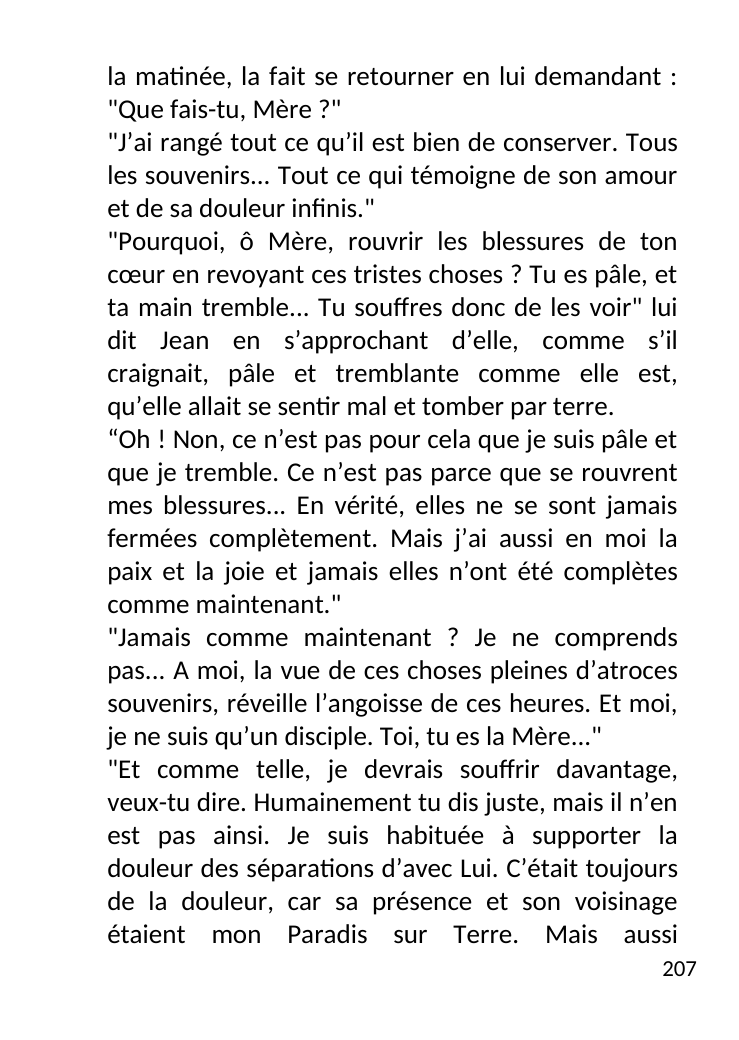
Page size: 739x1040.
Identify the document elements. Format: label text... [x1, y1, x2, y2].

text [107, 752, 678, 951]
text "J’ai rangé tout ce qu’il est bien de conserver. Tous les souvenirs... Tout ce qui témoigne de son amour et de sa douleur infinis." [107, 125, 678, 224]
text "Pourquoi, ô Mère, rouvrir les blessures de ton cœur en revoyant ces tristes choses ? Tu es pâle, et ta main tremble... Tu souffres donc de les voir" lui dit Jean en s’approchant d’elle, comme s’il craignait, pâle et tremblante comme elle est, qu’elle allait se sentir mal et tomber par terre. [107, 224, 678, 422]
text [107, 59, 678, 125]
text "Jamais comme maintenant ? Je ne comprends pas... A moi, la vue de ces choses pleines d’atroces souvenirs, réveille l’angoisse de ces heures. Et moi, je ne suis qu’un disciple. Toi, tu es la Mère..." [107, 620, 678, 752]
text “Oh ! Non, ce n’est pas pour cela que je suis pâle et que je tremble. Ce n’est pas parce que se rouvrent mes blessures... En vérité, elles ne se sont jamais fermées complètement. Mais j’ai aussi en moi la paix et la joie et jamais elles n’ont été complètes comme maintenant." [107, 422, 678, 620]
